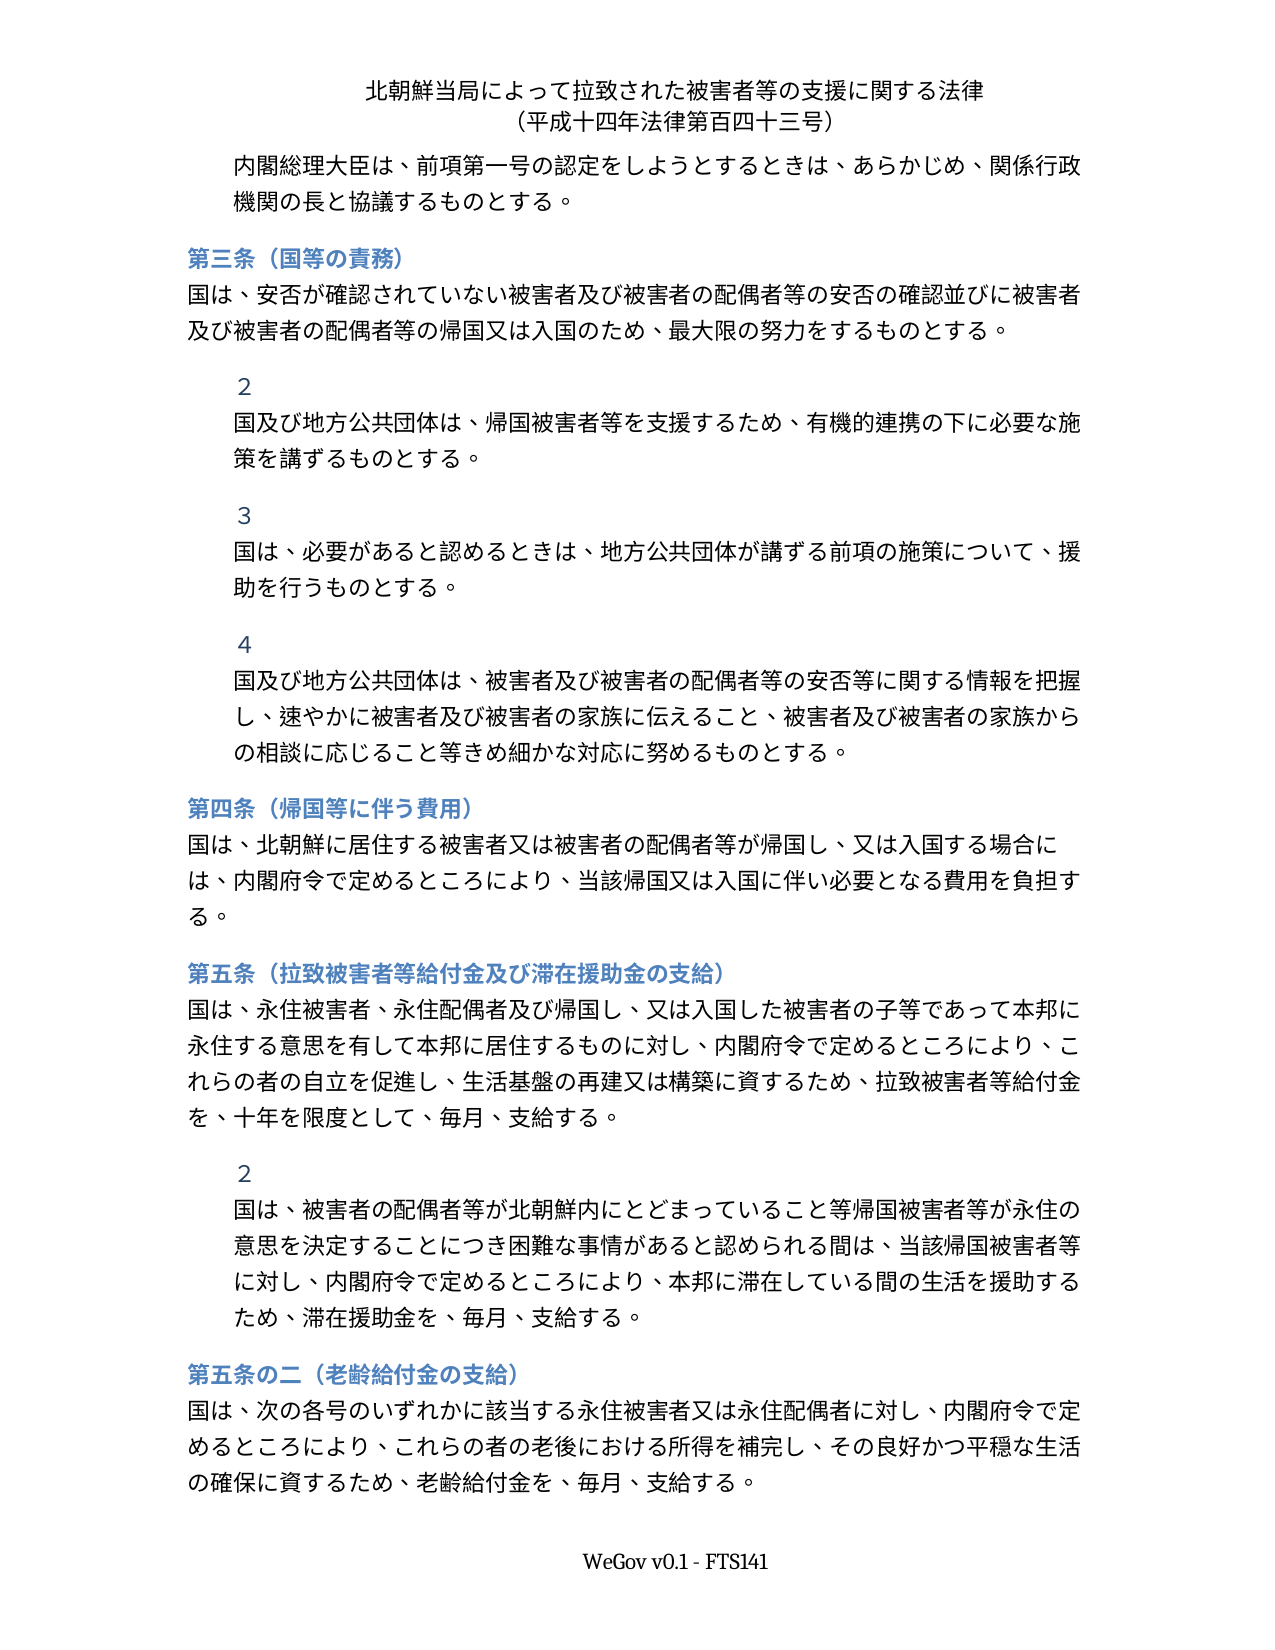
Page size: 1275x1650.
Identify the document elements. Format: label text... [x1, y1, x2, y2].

text 国は、永住被害者、永住配偶者及び帰国し、又は入国した被害者の子等であって本邦に永住する意思を有して本邦に居住するものに対し、内閣府令で定めるところにより、これらの者の自立を促進し、生活基盤の再建又は構築に資するため、拉致被害者等給付金を、十年を限度として、毎月、支給する。 [187, 994, 1087, 1133]
subtitle 第三条（国等の責務） [187, 243, 1087, 274]
text 国は、次の各号のいずれかに該当する永住被害者又は永住配偶者に対し、内閣府令で定めるところにより、これらの者の老後における所得を補完し、その良好かつ平穏な生活の確保に資するため、老齢給付金を、毎月、支給する。 [187, 1395, 1087, 1498]
subtitle ２ [233, 1158, 1087, 1189]
subtitle ２ [233, 371, 1087, 403]
text 国及び地方公共団体は、帰国被害者等を支援するため、有機的連携の下に必要な施策を講ずるものとする。 [233, 407, 1087, 474]
subtitle 第四条（帰国等に伴う費用） [187, 793, 1087, 824]
subtitle 第五条（拉致被害者等給付金及び滞在援助金の支給） [187, 958, 1087, 989]
text 国及び地方公共団体は、被害者及び被害者の配偶者等の安否等に関する情報を把握し、速やかに被害者及び被害者の家族に伝えること、被害者及び被害者の家族からの相談に応じること等きめ細かな対応に努めるものとする。 [233, 664, 1087, 768]
subtitle ４ [233, 629, 1087, 660]
subtitle ３ [233, 500, 1087, 531]
text 国は、北朝鮮に居住する被害者又は被害者の配偶者等が帰国し、又は入国する場合には、内閣府令で定めるところにより、当該帰国又は入国に伴い必要となる費用を負担する。 [187, 829, 1087, 932]
text 内閣総理大臣は、前項第一号の認定をしようとするときは、あらかじめ、関係行政機関の長と協議するものとする。 [233, 150, 1087, 217]
text 国は、被害者の配偶者等が北朝鮮内にとどまっていること等帰国被害者等が永住の意思を決定することにつき困難な事情があると認められる間は、当該帰国被害者等に対し、内閣府令で定めるところにより、本邦に滞在している間の生活を援助するため、滞在援助金を、毎月、支給する。 [233, 1194, 1087, 1333]
text 国は、安否が確認されていない被害者及び被害者の配偶者等の安否の確認並びに被害者及び被害者の配偶者等の帰国又は入国のため、最大限の努力をするものとする。 [187, 279, 1087, 346]
subtitle 第五条の二（老齢給付金の支給） [187, 1359, 1087, 1390]
text 国は、必要があると認めるときは、地方公共団体が講ずる前項の施策について、援助を行うものとする。 [233, 536, 1087, 603]
